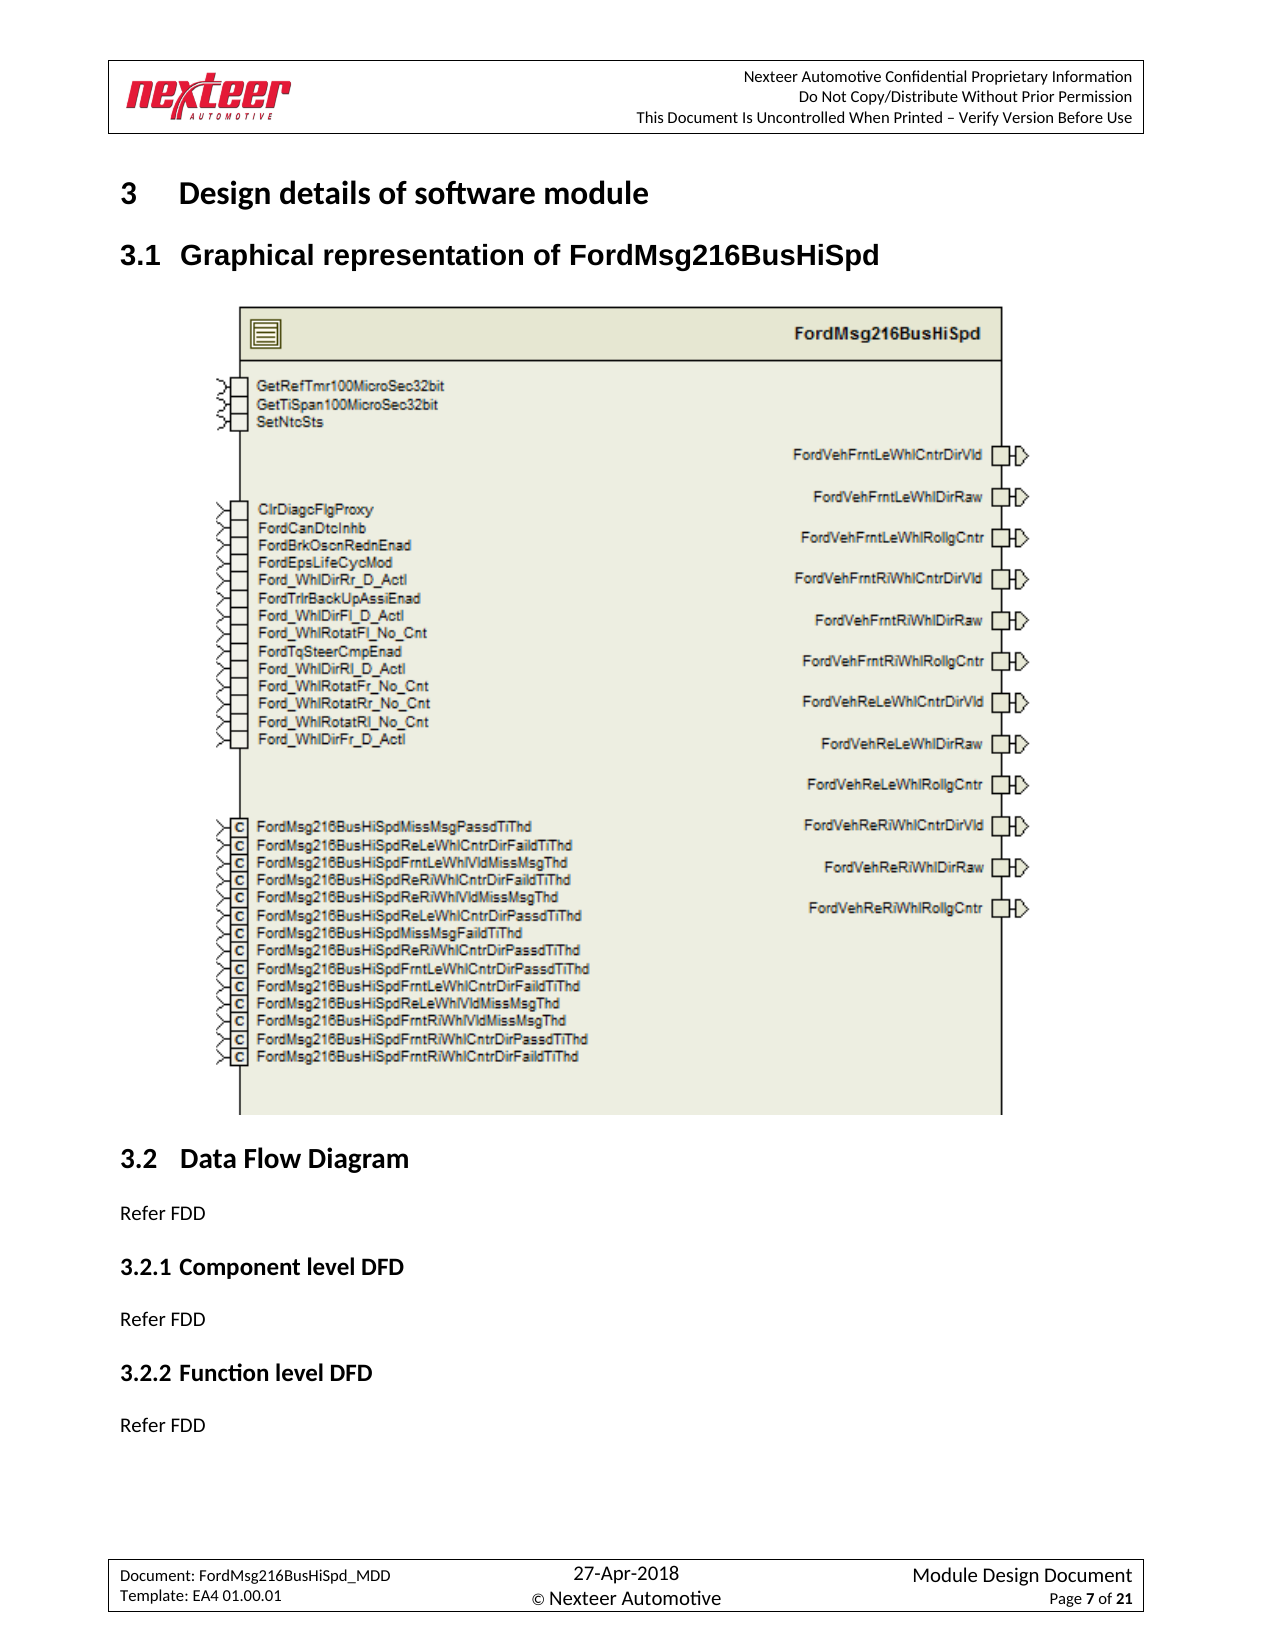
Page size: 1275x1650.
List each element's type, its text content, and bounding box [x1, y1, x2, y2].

picture [216, 296, 1059, 1115]
subtitle Component level DFD [120, 1251, 1155, 1281]
text Refer FDD [120, 1306, 1155, 1332]
text Refer FDD [120, 1201, 1155, 1226]
picture [120, 61, 295, 133]
subtitle Data Flow Diagram [120, 1140, 1155, 1176]
subtitle Design details of software module [120, 172, 1155, 213]
subtitle Graphical representation of FordMsg216BusHiSpd [120, 238, 1155, 271]
text Refer FDD [120, 1412, 1155, 1438]
subtitle Function level DFD [120, 1357, 1155, 1387]
